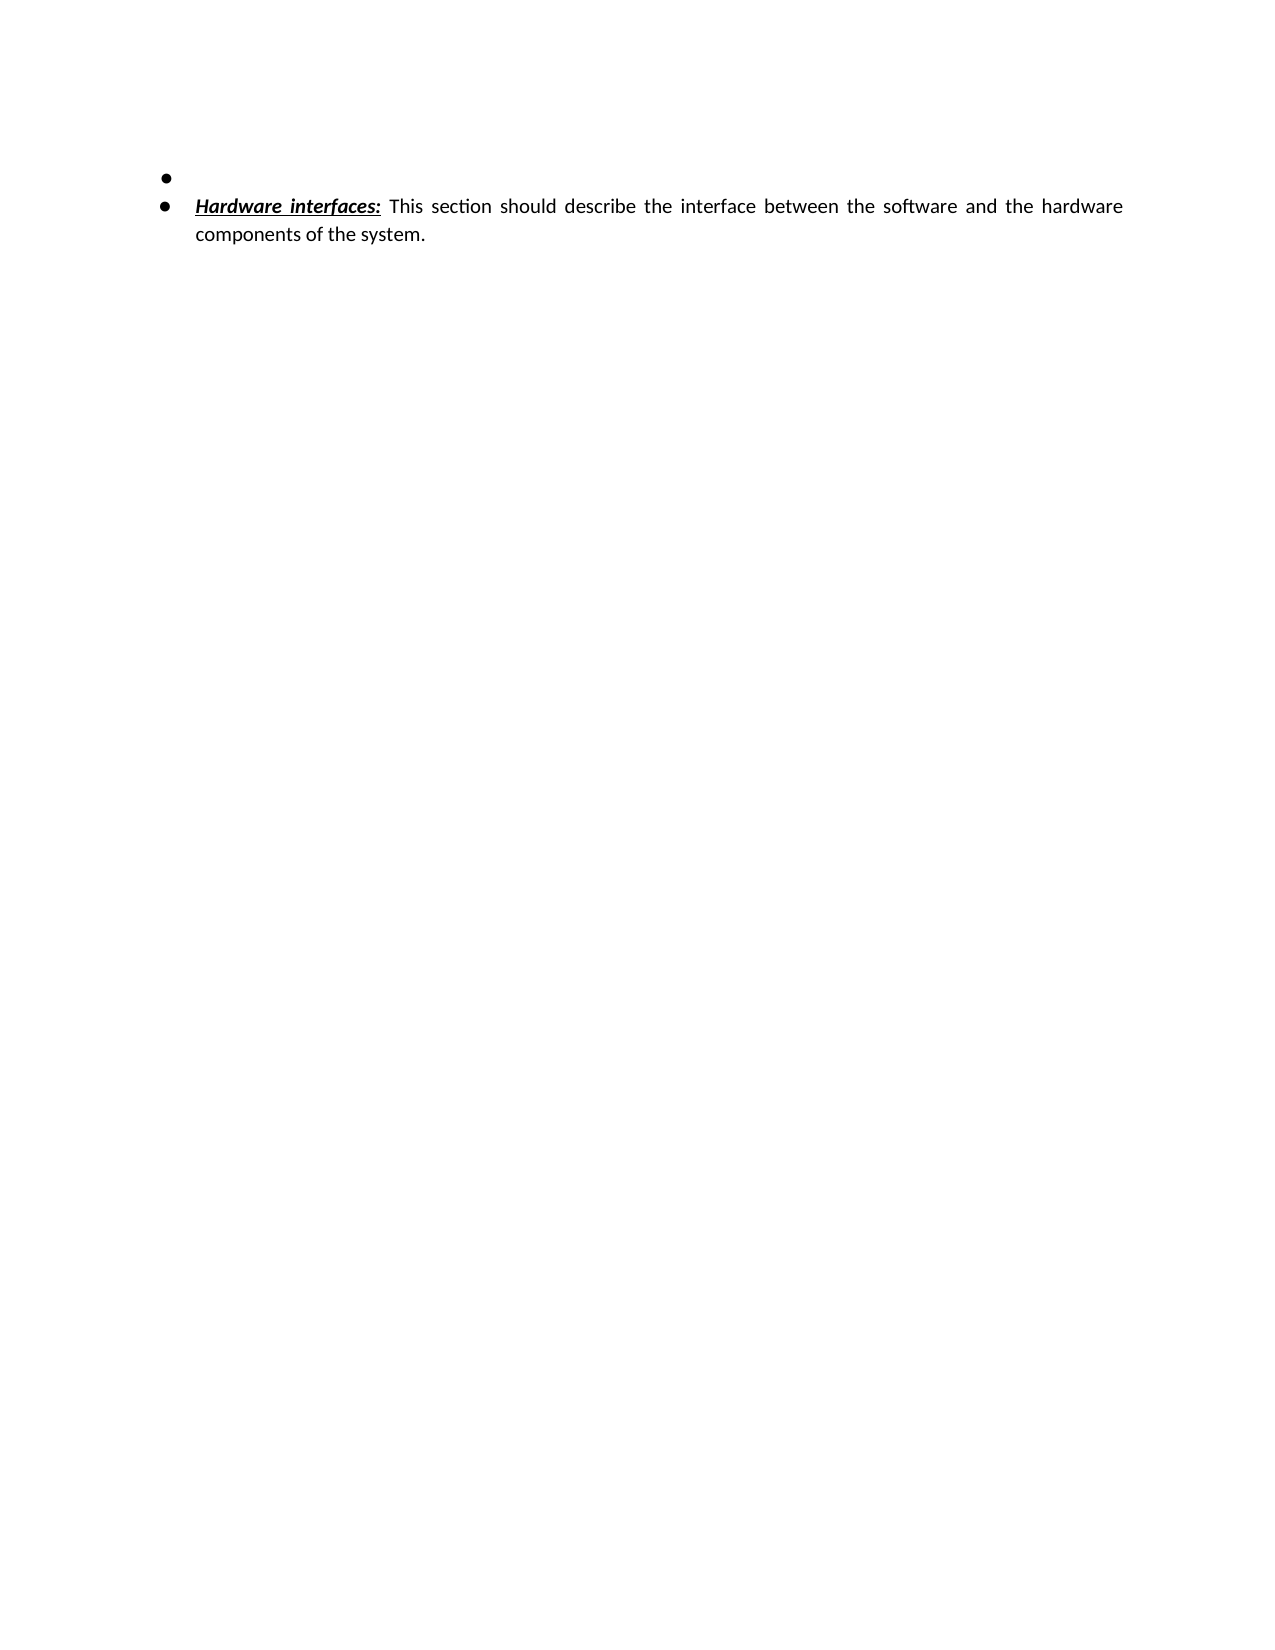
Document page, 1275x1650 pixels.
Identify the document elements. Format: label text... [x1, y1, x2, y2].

list Hardware interfaces: This section should describe the interface between the software and the hardware components of the system. [158, 192, 1124, 247]
